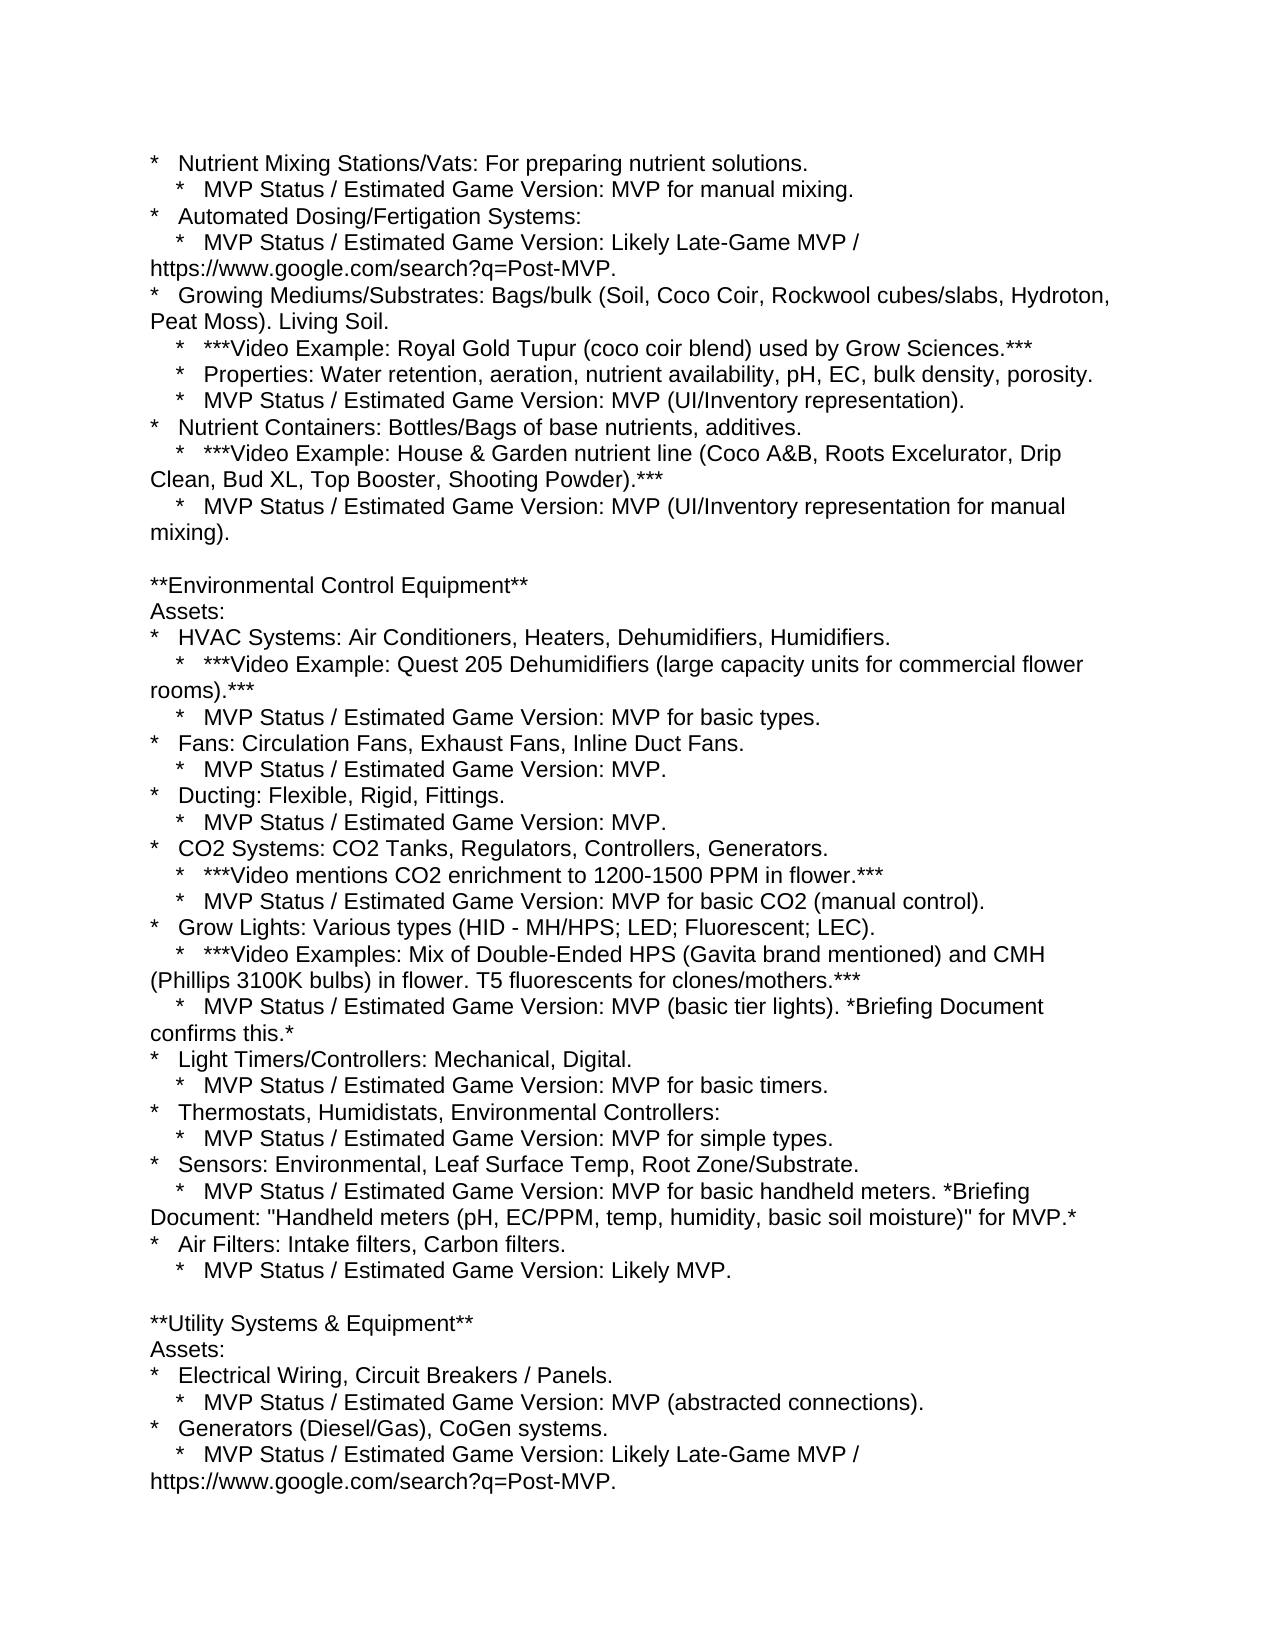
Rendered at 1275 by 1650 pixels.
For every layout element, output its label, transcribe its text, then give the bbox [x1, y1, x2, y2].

text * ***Video mentions CO2 enrichment to 1200-1500 PPM in flower.*** [150, 862, 1125, 888]
text * MVP Status / Estimated Game Version: MVP. [150, 756, 1125, 782]
text * ***Video Example: House & Garden nutrient line (Coco A&B, Roots Excelurator, Drip Clean, Bud XL, Top Booster, Shooting Powder).*** [150, 440, 1125, 493]
text * MVP Status / Estimated Game Version: MVP (UI/Inventory representation). [150, 387, 1125, 413]
text * MVP Status / Estimated Game Version: MVP for simple types. [150, 1125, 1125, 1151]
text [150, 1441, 1125, 1494]
text **Environmental Control Equipment** [150, 572, 1125, 598]
text * MVP Status / Estimated Game Version: MVP (abstracted connections). [150, 1389, 1125, 1415]
text * Growing Mediums/Substrates: Bags/bulk (Soil, Coco Coir, Rockwool cubes/slabs, Hydroton, Peat Moss). Living Soil. [150, 282, 1125, 334]
text * MVP Status / Estimated Game Version: MVP. [150, 809, 1125, 835]
text **Utility Systems & Equipment** [150, 1309, 1125, 1336]
text * MVP Status / Estimated Game Version: Likely MVP. [150, 1257, 1125, 1283]
text Assets: [150, 1336, 1125, 1362]
text * Automated Dosing/Fertigation Systems: [150, 203, 1125, 229]
text * Sensors: Environmental, Leaf Surface Temp, Root Zone/Substrate. [150, 1151, 1125, 1178]
text * MVP Status / Estimated Game Version: MVP for basic CO2 (manual control). [150, 888, 1125, 914]
text * MVP Status / Estimated Game Version: MVP for basic types. [150, 703, 1125, 730]
text * ***Video Examples: Mix of Double-Ended HPS (Gavita brand mentioned) and CMH (Phillips 3100K bulbs) in flower. T5 fluorescents for clones/mothers.*** [150, 941, 1125, 993]
text * ***Video Example: Royal Gold Tupur (coco coir blend) used by Grow Sciences.*** [150, 334, 1125, 361]
text * Properties: Water retention, aeration, nutrient availability, pH, EC, bulk density, porosity. [150, 361, 1125, 387]
text * MVP Status / Estimated Game Version: MVP for basic timers. [150, 1072, 1125, 1099]
text * MVP Status / Estimated Game Version: MVP (UI/Inventory representation for manual mixing). [150, 493, 1125, 545]
text * MVP Status / Estimated Game Version: MVP for manual mixing. [150, 176, 1125, 203]
text * Thermostats, Humidistats, Environmental Controllers: [150, 1099, 1125, 1125]
text * MVP Status / Estimated Game Version: Likely Late-Game MVP / https://www.google.com/search?q=Post-MVP. [150, 229, 1125, 282]
text Assets: [150, 598, 1125, 624]
text * Grow Lights: Various types (HID - MH/HPS; LED; Fluorescent; LEC). [150, 914, 1125, 941]
text * HVAC Systems: Air Conditioners, Heaters, Dehumidifiers, Humidifiers. [150, 624, 1125, 651]
text * Nutrient Mixing Stations/Vats: For preparing nutrient solutions. [150, 150, 1125, 176]
text * Fans: Circulation Fans, Exhaust Fans, Inline Duct Fans. [150, 730, 1125, 756]
text * Air Filters: Intake filters, Carbon filters. [150, 1231, 1125, 1257]
text * Light Timers/Controllers: Mechanical, Digital. [150, 1046, 1125, 1072]
text * MVP Status / Estimated Game Version: MVP (basic tier lights). *Briefing Document confirms this.* [150, 993, 1125, 1046]
text * Ducting: Flexible, Rigid, Fittings. [150, 782, 1125, 809]
text * Nutrient Containers: Bottles/Bags of base nutrients, additives. [150, 413, 1125, 440]
text * MVP Status / Estimated Game Version: MVP for basic handheld meters. *Briefing Document: "Handheld meters (pH, EC/PPM, temp, humidity, basic soil moisture)" for MVP.* [150, 1178, 1125, 1231]
text * Generators (Diesel/Gas), CoGen systems. [150, 1415, 1125, 1441]
text * ***Video Example: Quest 205 Dehumidifiers (large capacity units for commercial flower rooms).*** [150, 651, 1125, 703]
text * Electrical Wiring, Circuit Breakers / Panels. [150, 1362, 1125, 1389]
text * CO2 Systems: CO2 Tanks, Regulators, Controllers, Generators. [150, 835, 1125, 862]
